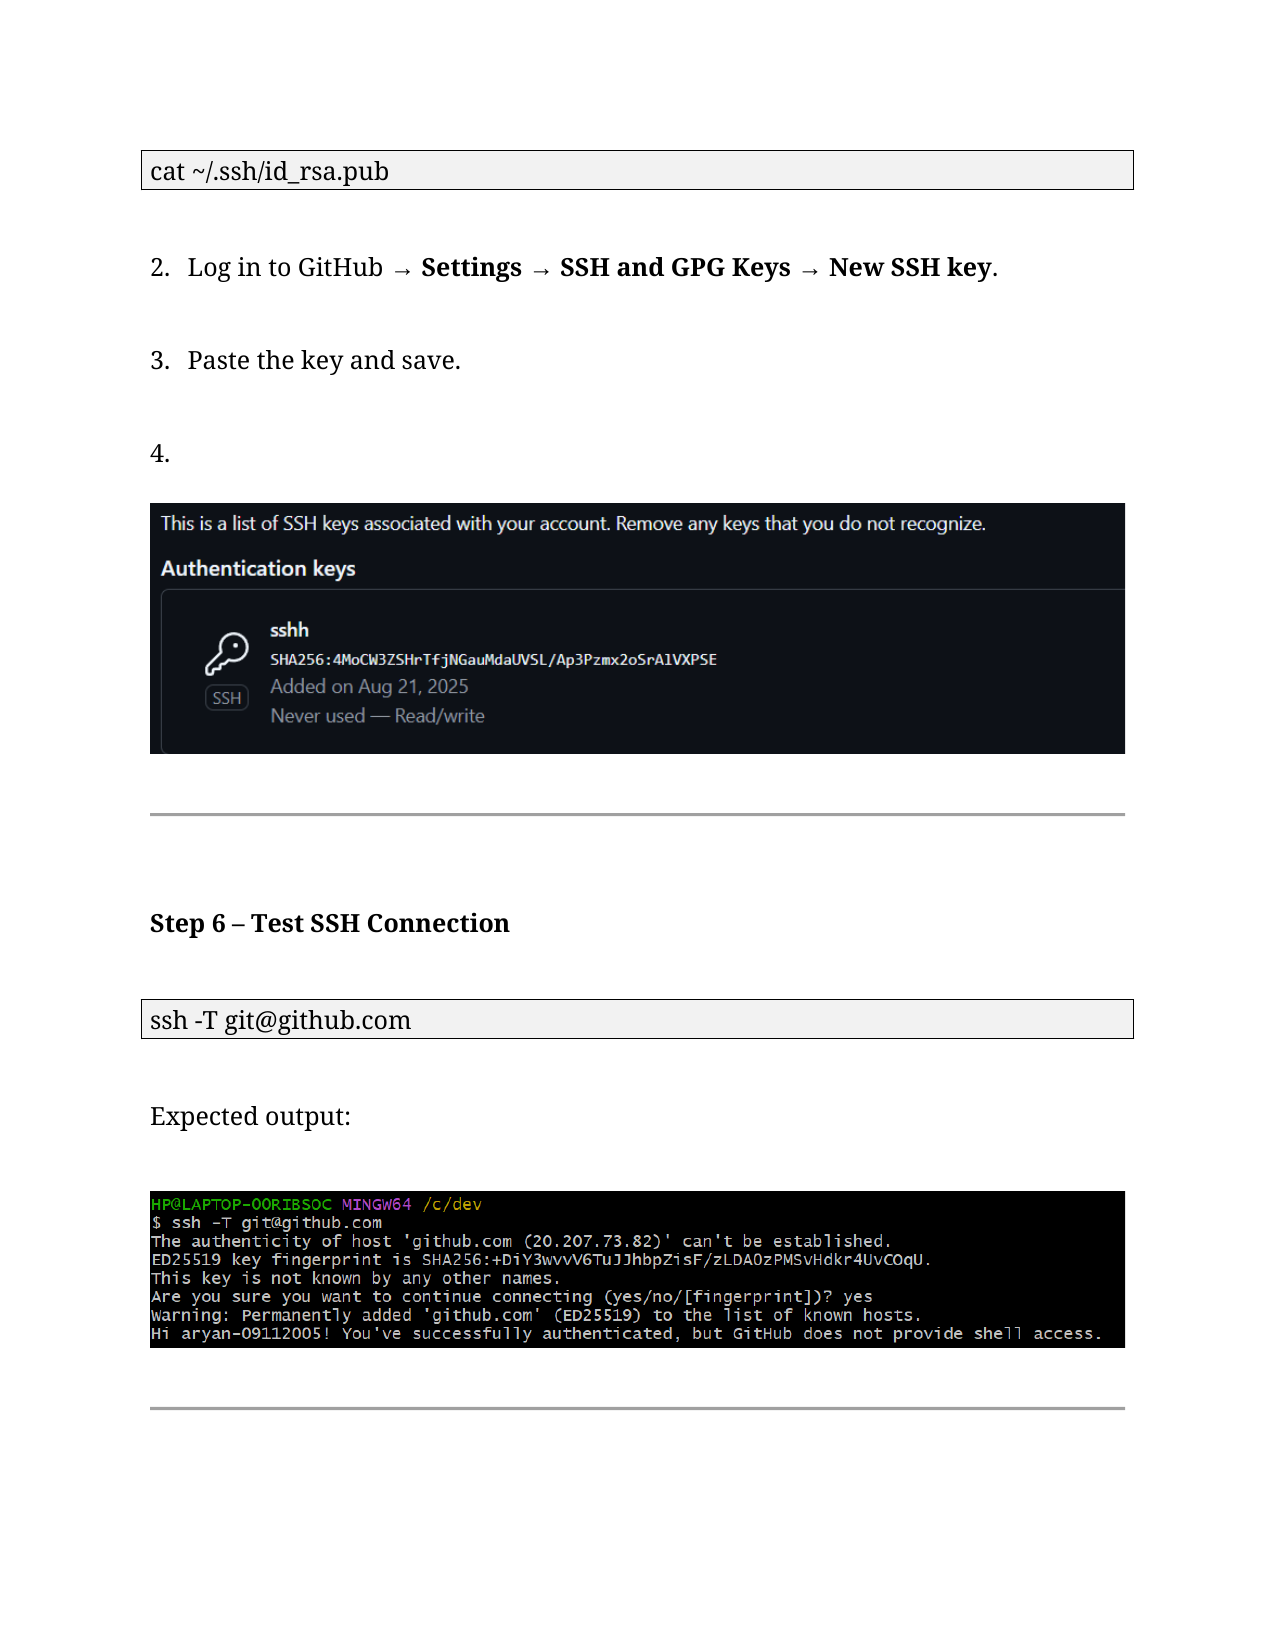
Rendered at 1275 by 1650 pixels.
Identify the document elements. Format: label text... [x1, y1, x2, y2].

picture [150, 1191, 1125, 1348]
text Expected output: [150, 1099, 1125, 1133]
picture [150, 503, 1125, 754]
text Step 6 – Test SSH Connection [150, 906, 1125, 940]
list Log in to GitHub → Settings → SSH and GPG Keys → New SSH key. [150, 249, 1125, 283]
text cat ~/.ssh/id_rsa.pub [142, 151, 1133, 189]
text ssh -T git@github.com [142, 1000, 1133, 1038]
list Paste the key and save. [150, 342, 1125, 377]
